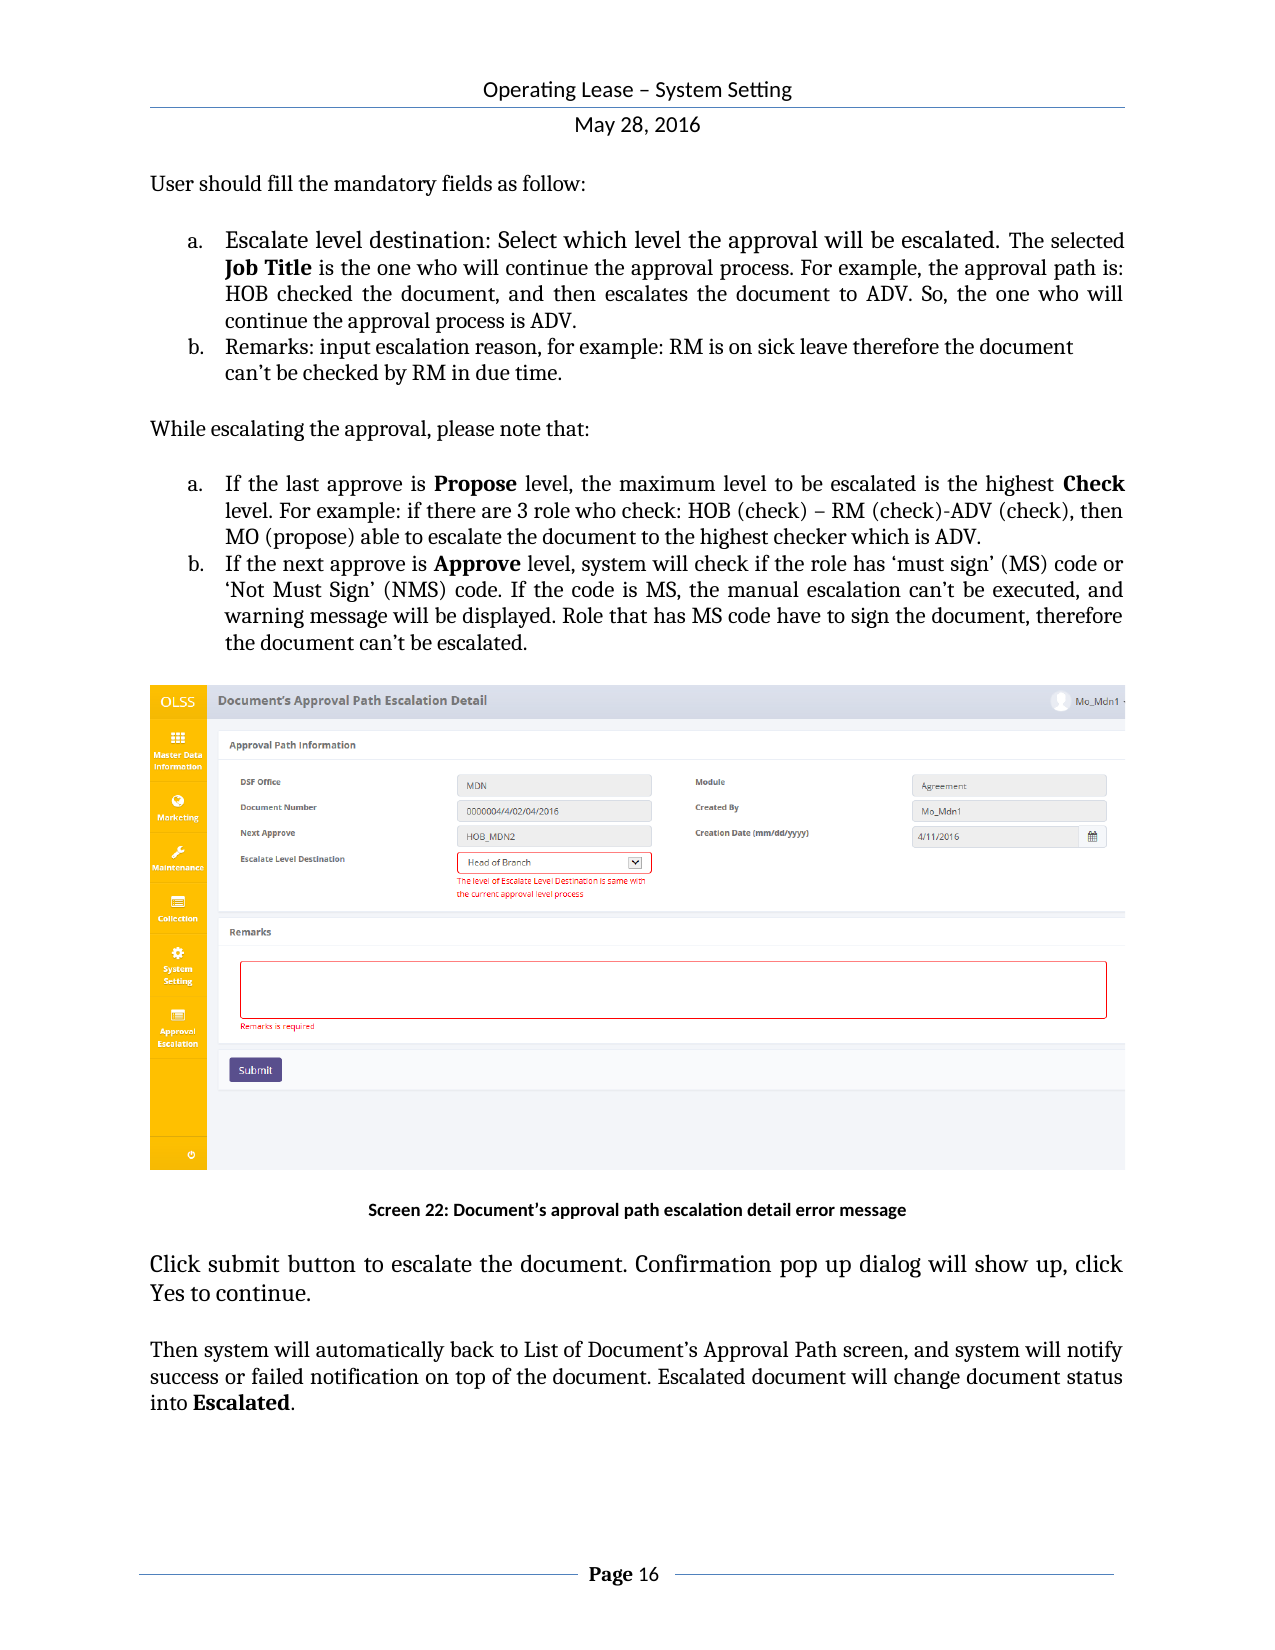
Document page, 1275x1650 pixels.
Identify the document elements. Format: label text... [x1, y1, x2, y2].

list If the next approve is Approve level, system will check if the role has ‘must sign’ (MS) code or ‘Not Must Sign’ (NMS) code. If the code is MS, the manual escalation can’t be executed, and warning message will be displayed. Role that has MS code have to sign the document, therefore the document can’t be escalated. [187, 550, 1125, 656]
text While escalating the approval, please note that: [150, 416, 1125, 442]
text Then system will automatically back to List of Document’s Approval Path screen, and system will notify success or failed notification on top of the document. Escalated document will change document status into Escalated. [150, 1337, 1125, 1416]
list Escalate level destination: Select which level the approval will be escalated. The selected Job Title is the one who will continue the approval process. For example, the approval path is: HOB checked the document, and then escalates the document to ADV. So, the one who will continue the approval process is ADV. [187, 226, 1125, 334]
text Click submit button to escalate the document. Confirmation pop up dialog will show up, click Yes to continue. [150, 1250, 1125, 1308]
picture [150, 685, 1125, 1170]
text User should fill the mandatory fields as follow: [150, 171, 1125, 197]
text Screen 22: Document’s approval path escalation detail error message [150, 1198, 1125, 1221]
list Remarks: input escalation reason, for example: RM is on sick leave therefore the document can’t be checked by RM in due time. [187, 334, 1125, 387]
list If the last approve is Propose level, the maximum level to be escalated is the highest Check level. For example: if there are 3 role who check: HOB (check) – RM (check)-ADV (check), then MO (propose) able to escalate the document to the highest checker which is ADV. [187, 471, 1125, 550]
